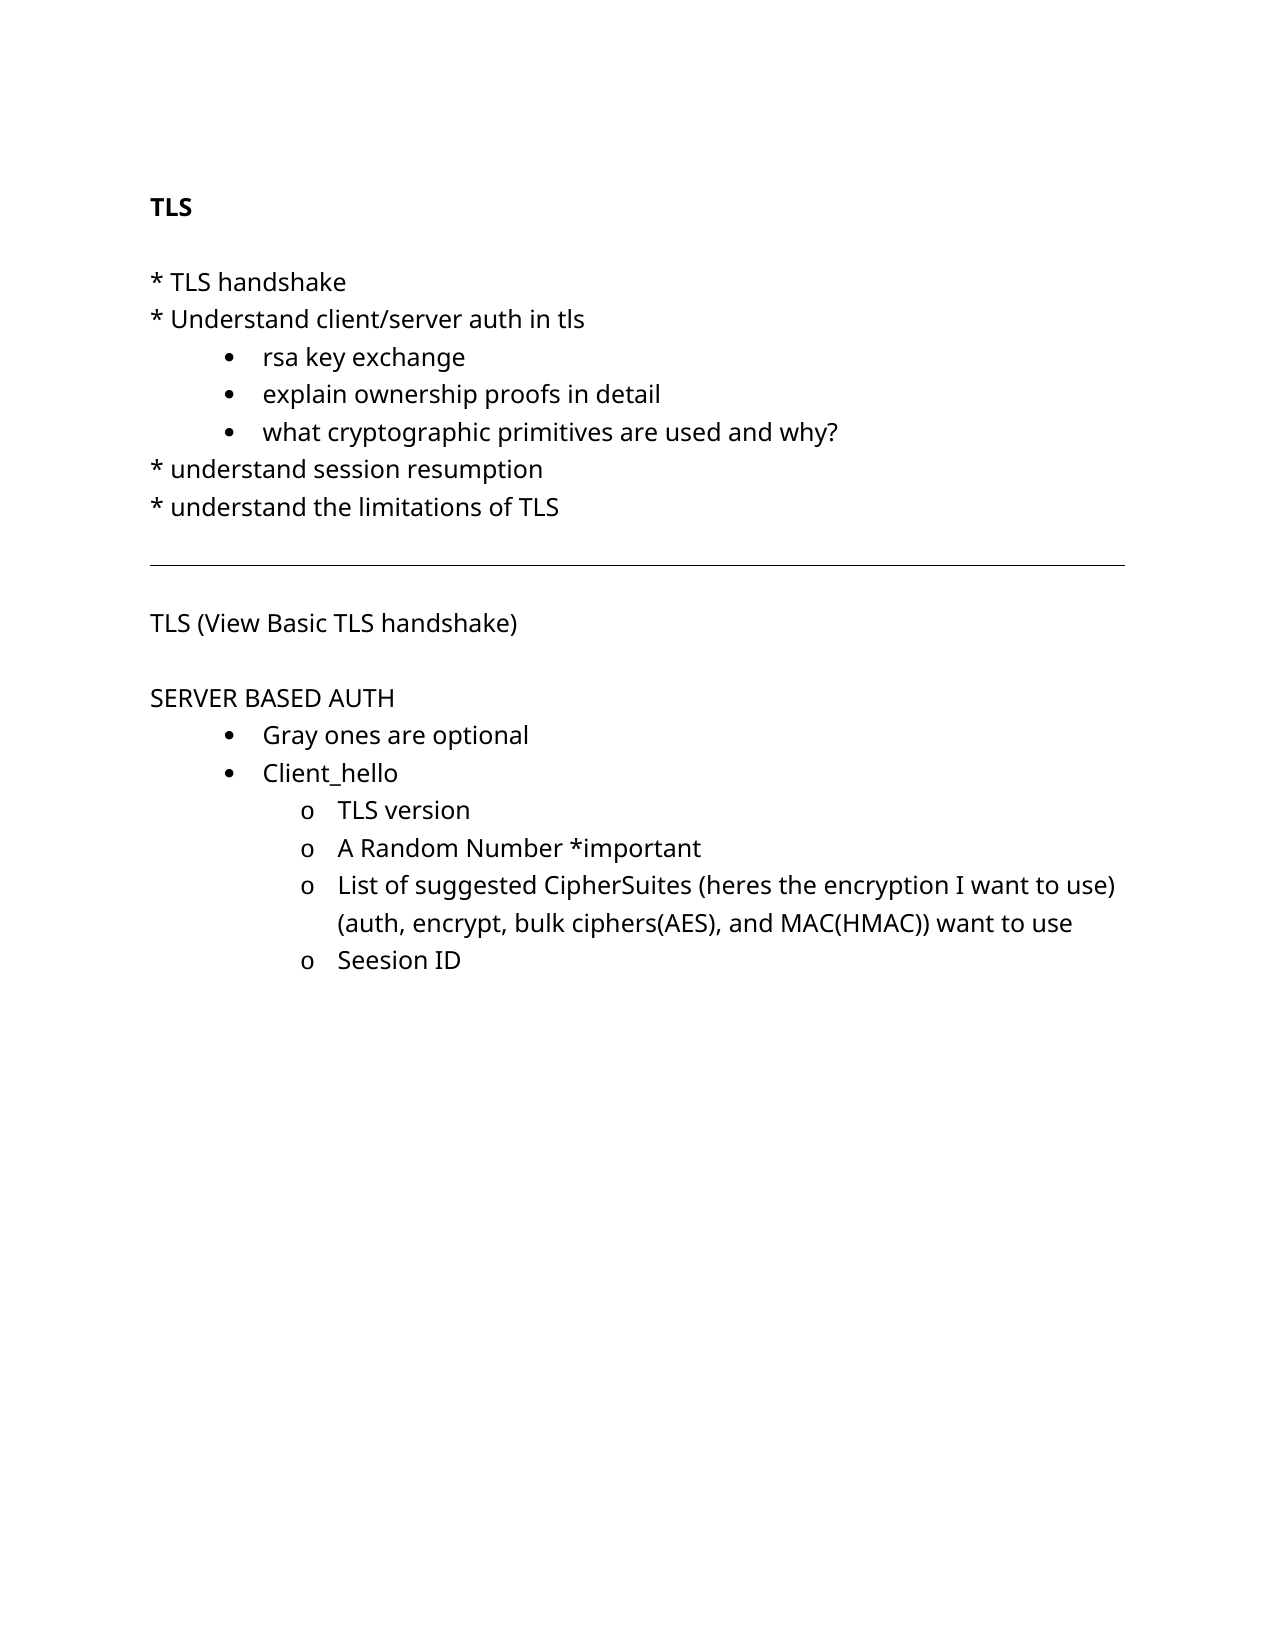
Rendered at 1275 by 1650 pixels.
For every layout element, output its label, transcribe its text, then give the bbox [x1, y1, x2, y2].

text Seesion ID [300, 941, 1125, 979]
text * understand session resumption [150, 450, 1125, 487]
text TLS (View Basic TLS handshake) [150, 604, 1125, 641]
text * TLS handshake [150, 262, 1125, 300]
text * understand the limitations of TLS [150, 487, 1125, 525]
text rsa key exchange [225, 337, 1125, 375]
text what cryptographic primitives are used and why? [225, 412, 1125, 450]
text TLS [150, 187, 1125, 225]
text Client_hello [225, 754, 1125, 791]
text TLS version [300, 791, 1125, 829]
text * Understand client/server auth in tls [150, 300, 1125, 337]
text explain ownership proofs in detail [225, 375, 1125, 412]
text Gray ones are optional [225, 716, 1125, 754]
text List of suggested CipherSuites (heres the encryption I want to use) (auth, encrypt, bulk ciphers(AES), and MAC(HMAC)) want to use [300, 866, 1125, 941]
text SERVER BASED AUTH [150, 679, 1125, 716]
text A Random Number *important [300, 829, 1125, 866]
